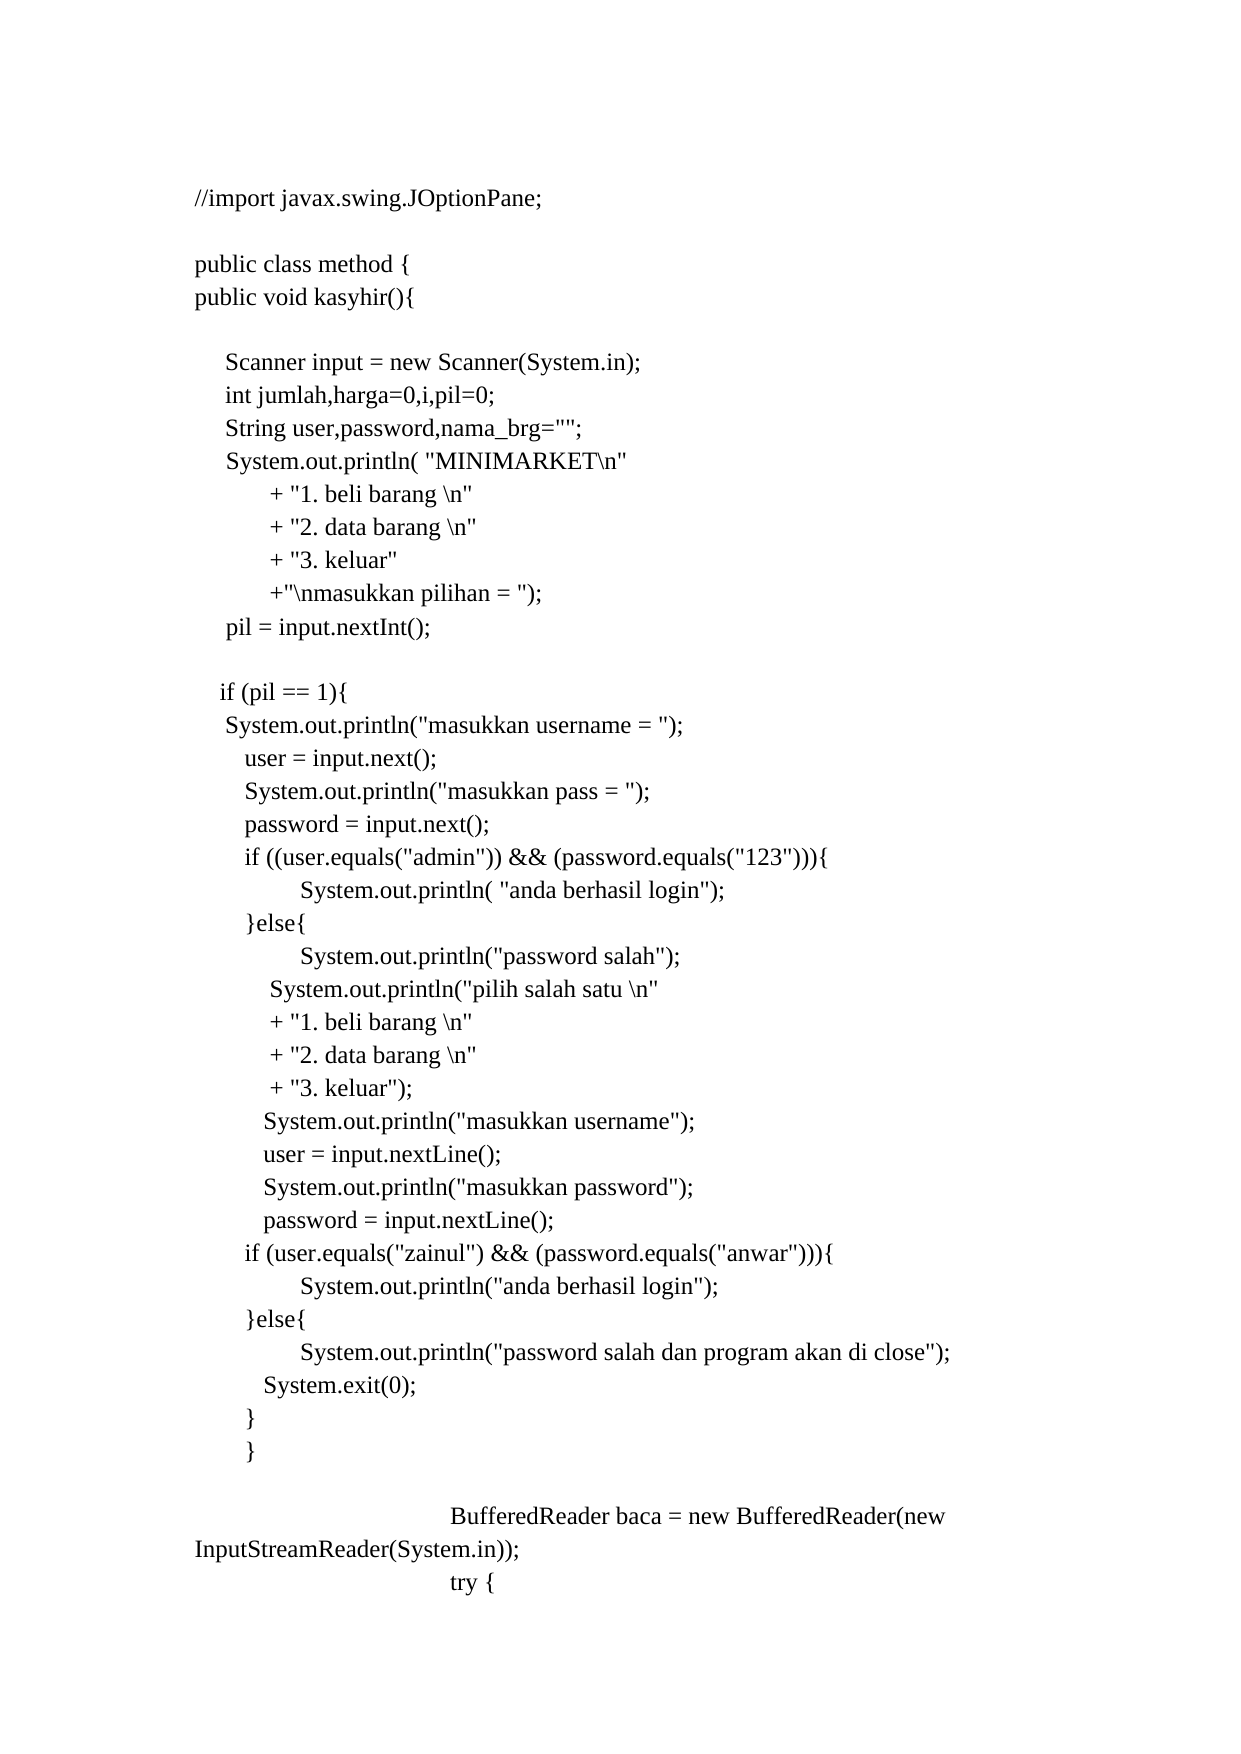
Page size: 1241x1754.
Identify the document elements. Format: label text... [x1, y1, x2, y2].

list String user,password,nama_brg=""; [194, 413, 1090, 442]
list System.out.println("masukkan username = "); [194, 710, 1090, 738]
list password = input.next(); [194, 809, 1090, 838]
list + "2. data barang \n" [194, 512, 1090, 541]
list System.out.println("anda berhasil login"); [194, 1271, 1090, 1300]
list System.out.println("password salah dan program akan di close"); [194, 1337, 1090, 1366]
list pil = input.nextInt(); [194, 612, 1090, 640]
list public void kasyhir(){ [194, 282, 1090, 311]
list }else{ [194, 1304, 1090, 1333]
list if (pil == 1){ [194, 677, 1090, 706]
list BufferedReader baca = new BufferedReader(new InputStreamReader(System.in)); [194, 1501, 1090, 1563]
list + "1. beli barang \n" [194, 479, 1090, 508]
list System.out.println("masukkan password"); [194, 1172, 1090, 1201]
list System.out.println("pilih salah satu \n" [194, 974, 1090, 1003]
list user = input.next(); [194, 743, 1090, 772]
list System.out.println("password salah"); [194, 941, 1090, 970]
list }else{ [194, 908, 1090, 937]
list + "2. data barang \n" [194, 1040, 1090, 1069]
list System.out.println( "anda berhasil login"); [194, 875, 1090, 904]
list //import javax.swing.JOptionPane; [194, 183, 1090, 212]
list System.exit(0); [194, 1370, 1090, 1399]
list + "3. keluar"); [194, 1073, 1090, 1102]
list System.out.println( "MINIMARKET\n" [194, 446, 1090, 475]
list int jumlah,harga=0,i,pil=0; [194, 380, 1090, 409]
list user = input.nextLine(); [194, 1139, 1090, 1168]
list if ((user.equals("admin")) && (password.equals("123"))){ [194, 842, 1090, 871]
list password = input.nextLine(); [194, 1205, 1090, 1234]
list } [194, 1436, 1090, 1465]
list try { [194, 1567, 1090, 1596]
list System.out.println("masukkan username"); [194, 1106, 1090, 1135]
list + "1. beli barang \n" [194, 1007, 1090, 1036]
list System.out.println("masukkan pass = "); [194, 776, 1090, 804]
list + "3. keluar" [194, 546, 1090, 574]
list if (user.equals("zainul") && (password.equals("anwar"))){ [194, 1238, 1090, 1267]
list } [194, 1403, 1090, 1432]
list +"\nmasukkan pilihan = "); [194, 578, 1090, 607]
list Scanner input = new Scanner(System.in); [194, 347, 1090, 376]
list public class method { [194, 249, 1090, 278]
